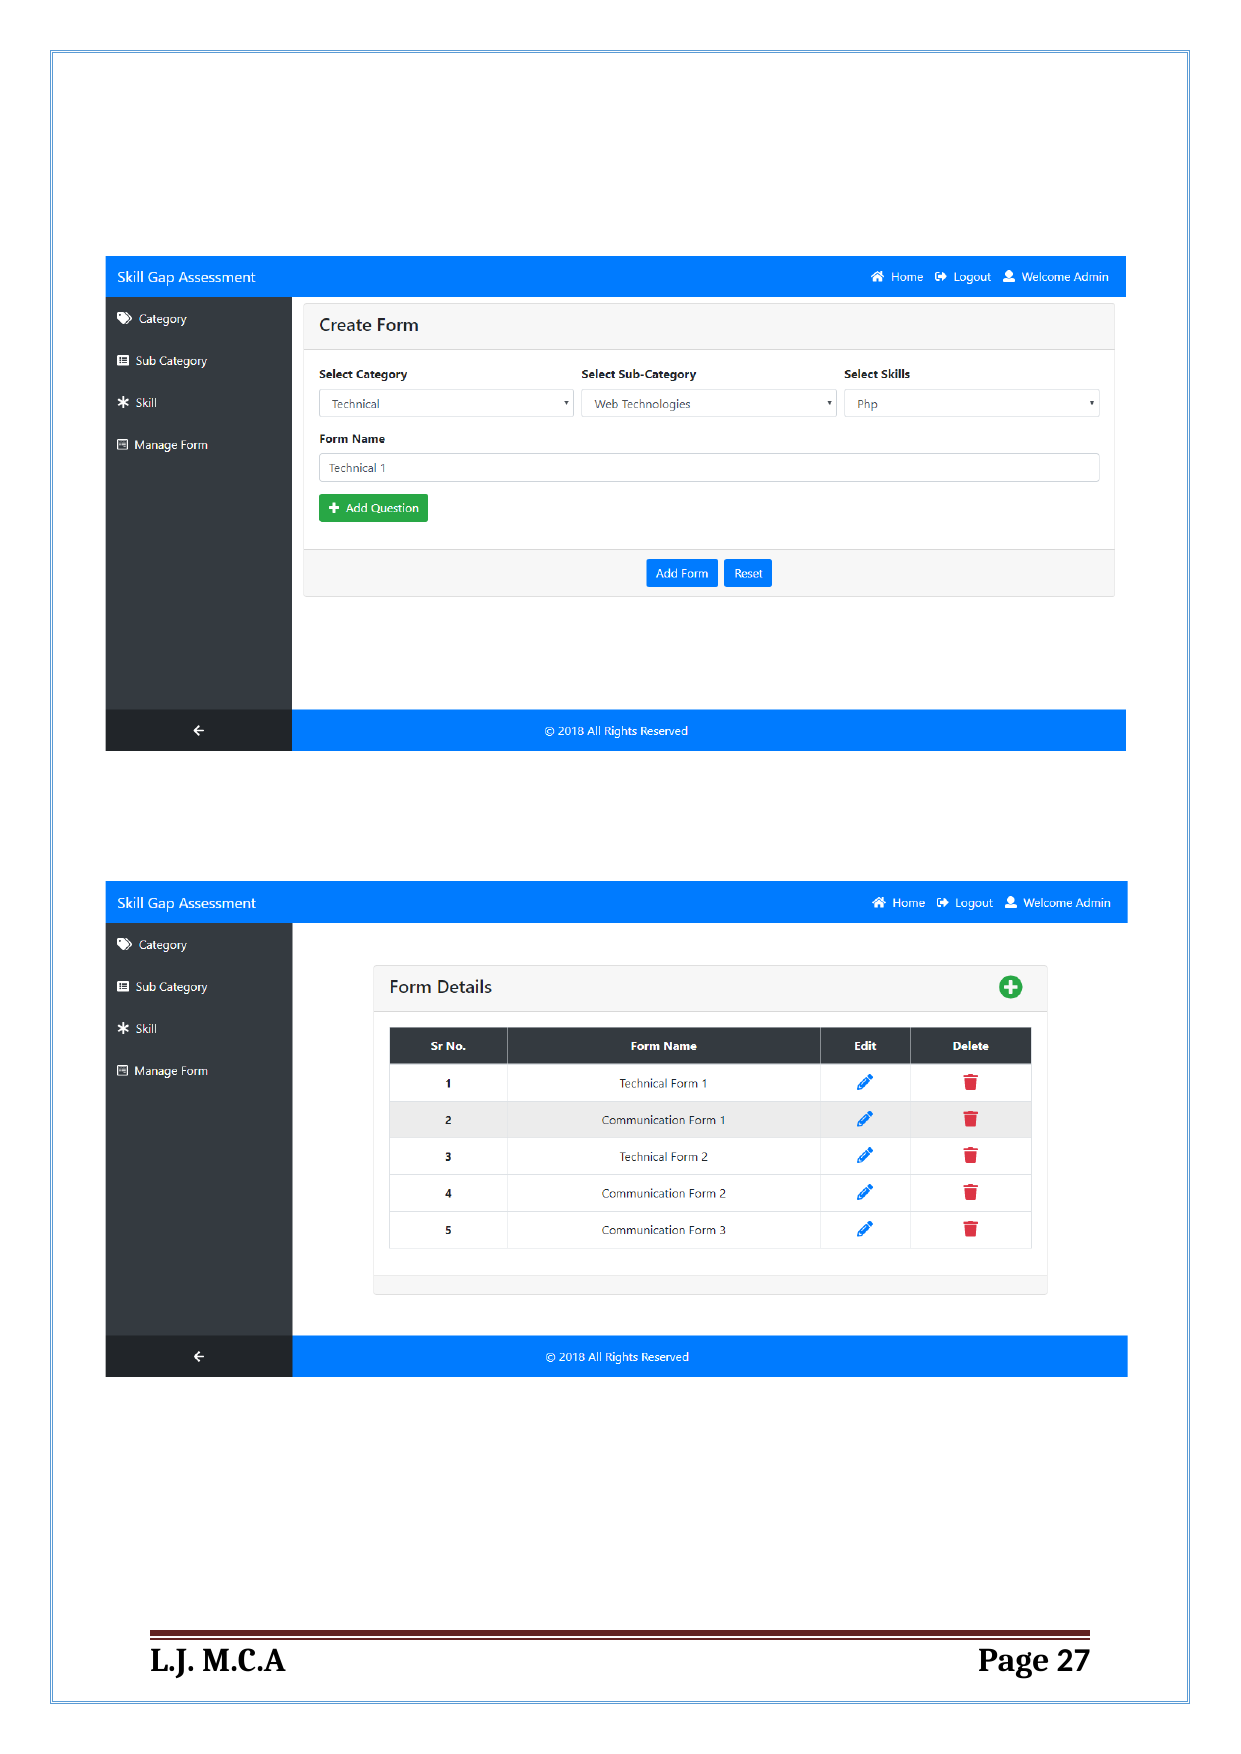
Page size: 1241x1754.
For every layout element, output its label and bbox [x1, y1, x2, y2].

picture [105, 256, 1126, 751]
picture [105, 881, 1128, 1377]
